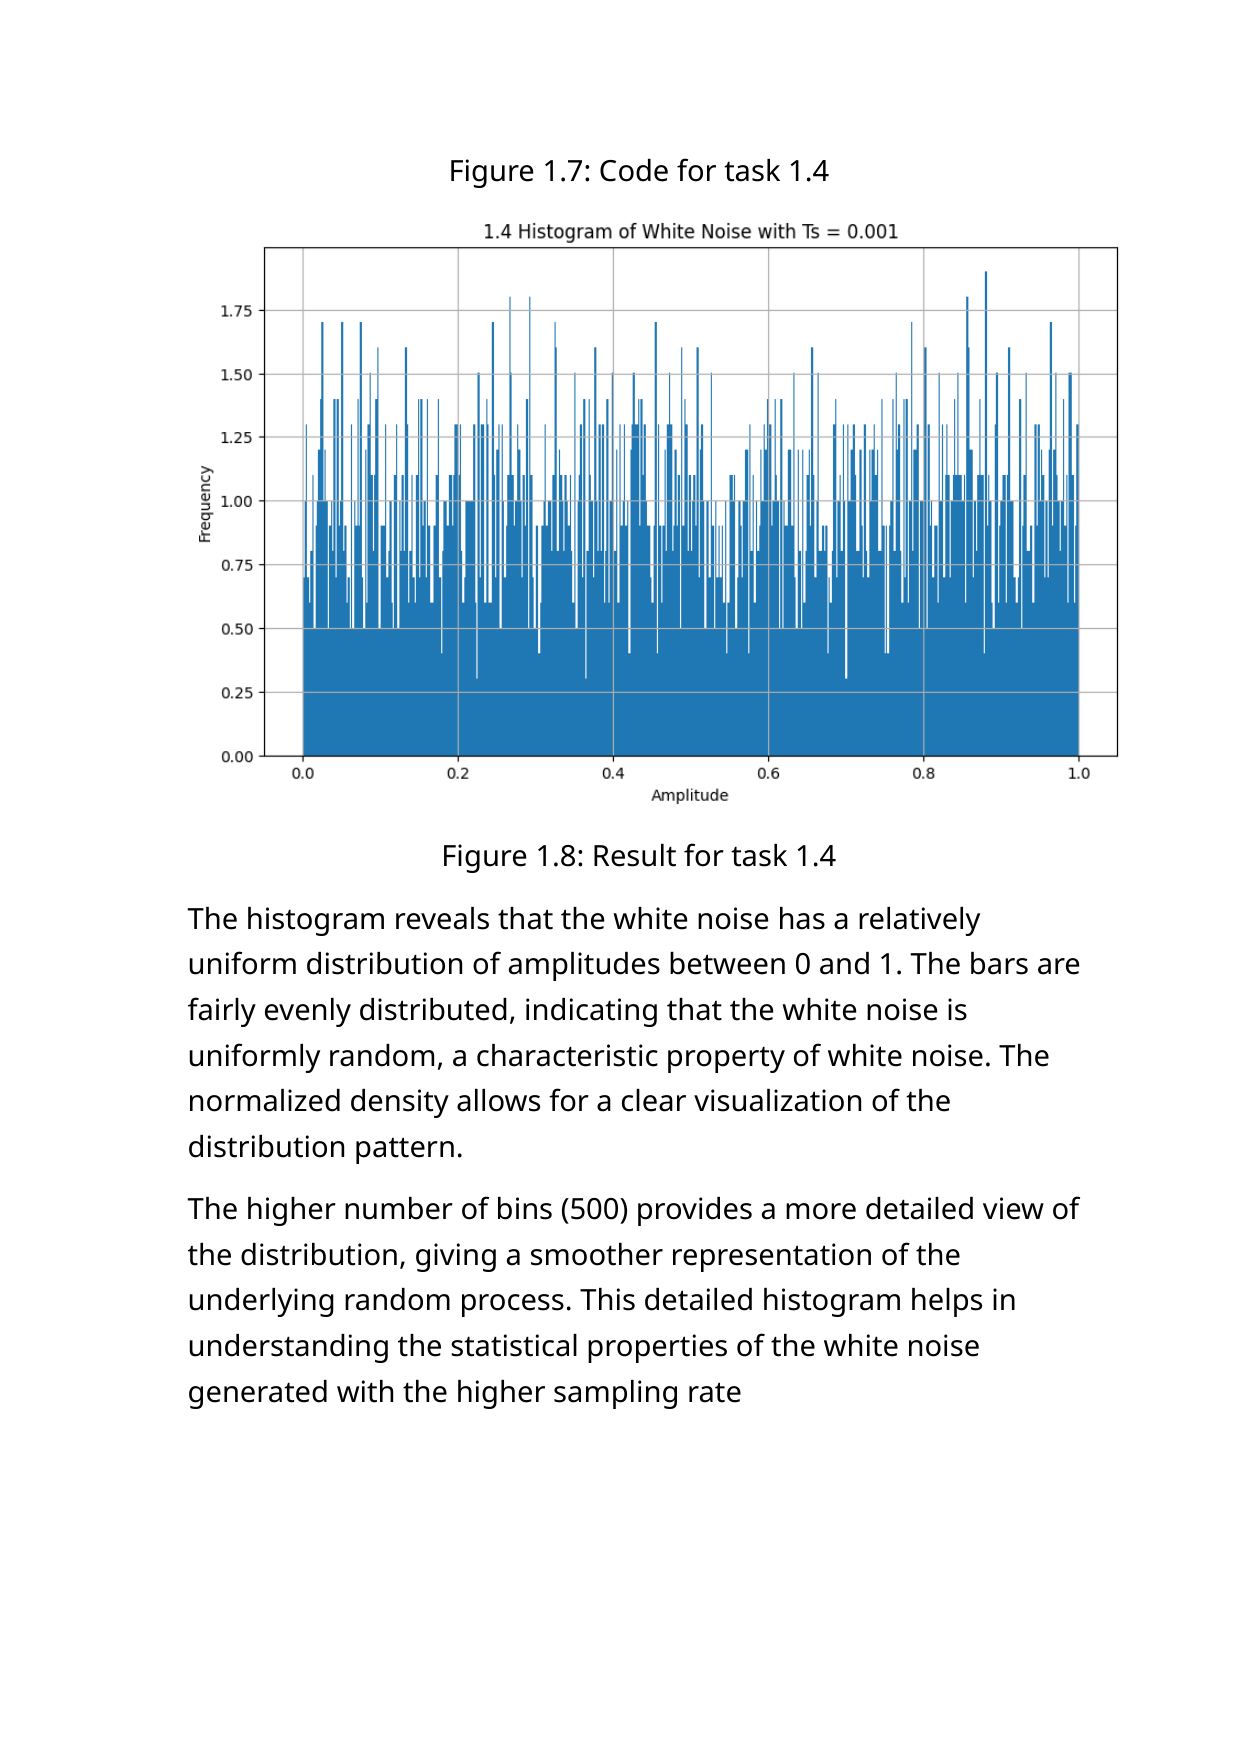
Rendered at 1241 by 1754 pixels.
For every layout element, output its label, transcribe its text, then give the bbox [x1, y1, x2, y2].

picture [187, 212, 1128, 814]
text The higher number of bins (500) provides a more detailed view of the distribution, giving a smoother representation of the underlying random process. This detailed histogram helps in understanding the statistical properties of the white noise generated with the higher sampling rate [187, 1188, 1090, 1411]
text Figure 1.7: Code for task 1.4 [187, 150, 1090, 190]
text Figure 1.8: Result for task 1.4 [187, 836, 1090, 875]
text The histogram reveals that the white noise has a relatively uniform distribution of amplitudes between 0 and 1. The bars are fairly evenly distributed, indicating that the white noise is uniformly random, a characteristic property of white noise. The normalized density allows for a clear visualization of the distribution pattern. [187, 898, 1090, 1166]
